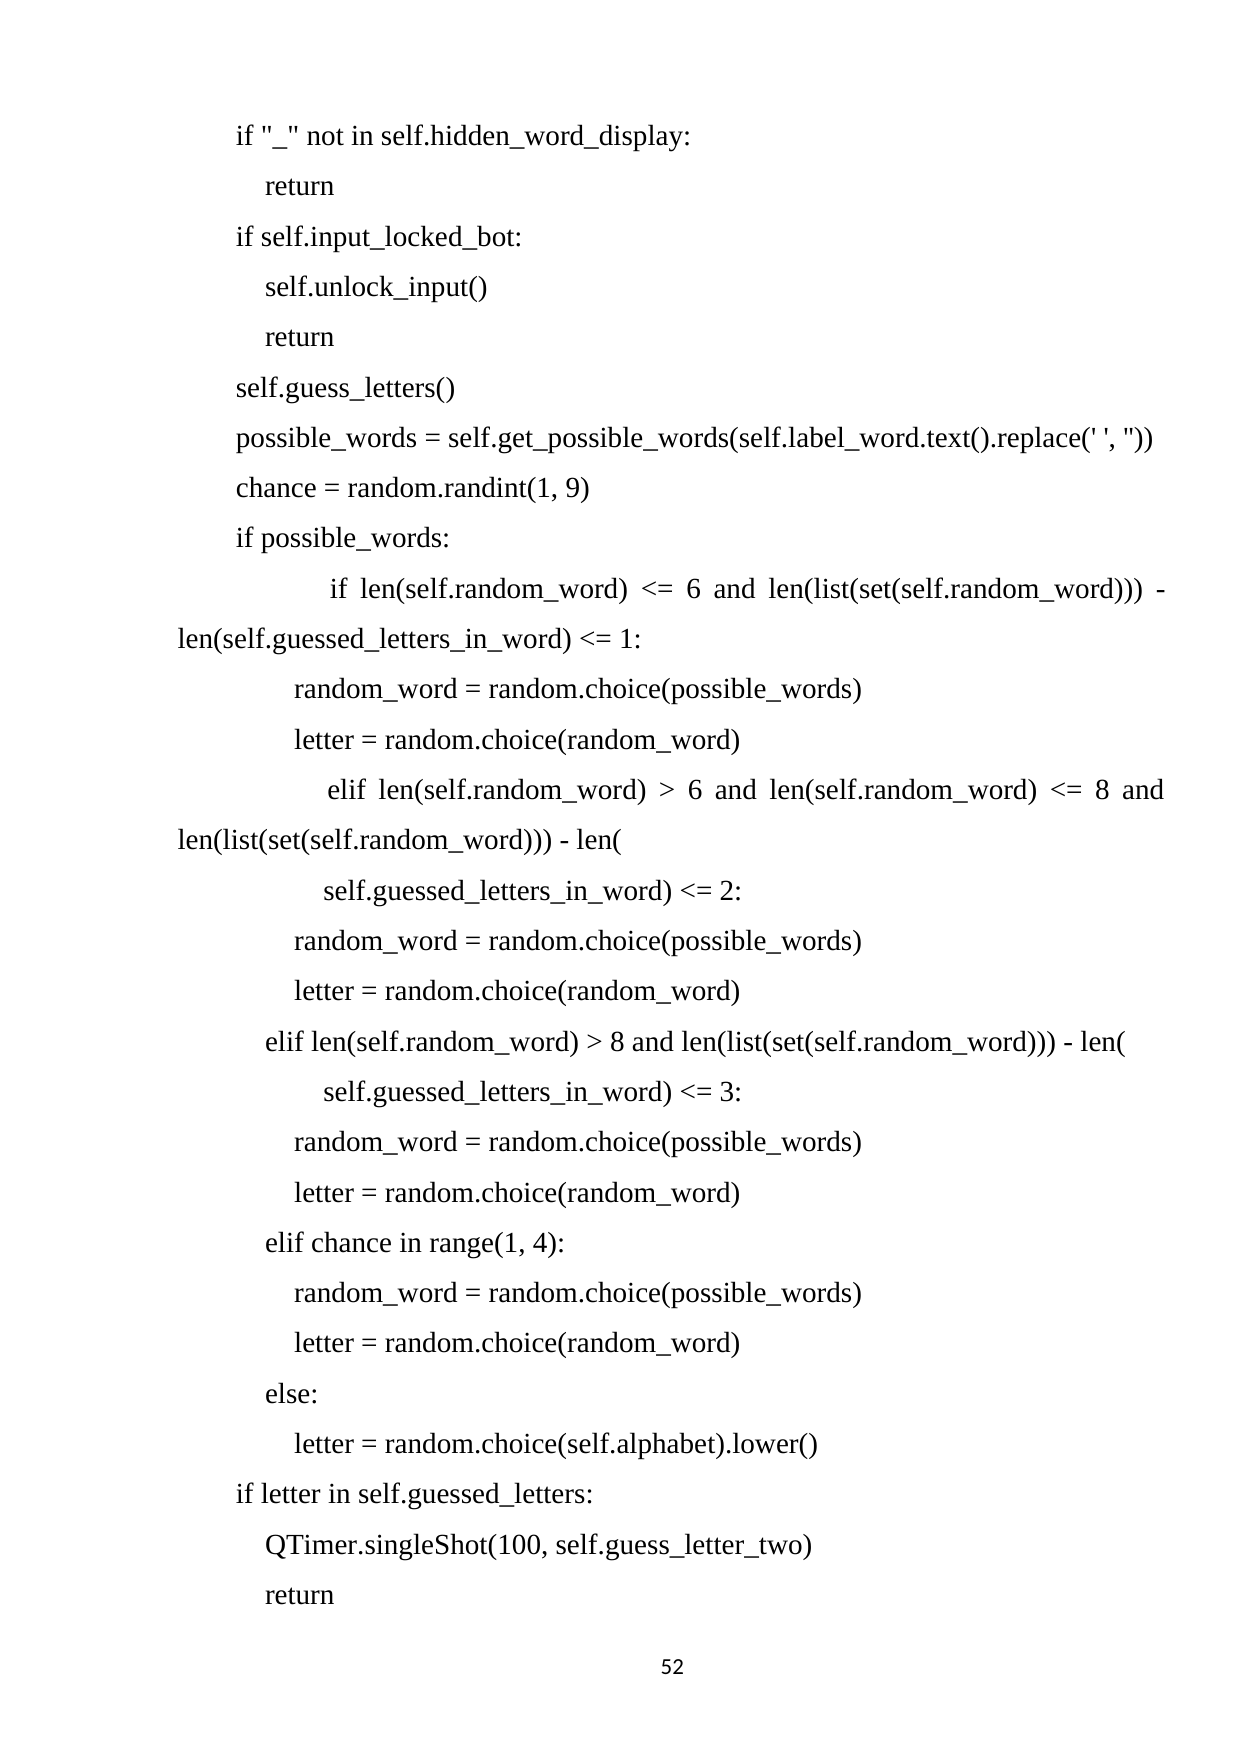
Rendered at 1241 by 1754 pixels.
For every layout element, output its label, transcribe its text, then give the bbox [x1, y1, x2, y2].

text elif len(self.random_word) > 6 and len(self.random_word) <= 8 and len(list(set(self.random_word))) - len( [177, 772, 1167, 856]
text letter = random.choice(random_word) [177, 1175, 1167, 1208]
text if letter in self.guessed_letters: [177, 1477, 1167, 1510]
text else: [177, 1376, 1167, 1409]
text letter = random.choice(random_word) [177, 722, 1167, 755]
text self.unlock_input() [177, 269, 1167, 303]
text letter = random.choice(self.alphabet).lower() [177, 1426, 1167, 1460]
text self.guessed_letters_in_word) <= 3: [177, 1074, 1167, 1108]
text self.guessed_letters_in_word) <= 2: [177, 873, 1167, 906]
text return [177, 1577, 1167, 1611]
text chance = random.randint(1, 9) [177, 470, 1167, 504]
text elif chance in range(1, 4): [177, 1225, 1167, 1258]
text letter = random.choice(random_word) [177, 1326, 1167, 1359]
text if len(self.random_word) <= 6 and len(list(set(self.random_word))) - len(self.guessed_letters_in_word) <= 1: [177, 571, 1167, 655]
text random_word = random.choice(possible_words) [177, 923, 1167, 957]
text elif len(self.random_word) > 8 and len(list(set(self.random_word))) - len( [177, 1024, 1167, 1057]
text letter = random.choice(random_word) [177, 973, 1167, 1007]
text random_word = random.choice(possible_words) [177, 672, 1167, 705]
text QTimer.singleShot(100, self.guess_letter_two) [177, 1527, 1167, 1560]
text if possible_words: [177, 521, 1167, 554]
text if "_" not in self.hidden_word_display: [177, 118, 1167, 152]
text self.guess_letters() [177, 370, 1167, 403]
text return [177, 168, 1167, 202]
text return [177, 319, 1167, 353]
text random_word = random.choice(possible_words) [177, 1124, 1167, 1158]
text random_word = random.choice(possible_words) [177, 1275, 1167, 1309]
text possible_words = self.get_possible_words(self.label_word.text().replace(' ', '')) [177, 420, 1167, 453]
text if self.input_locked_bot: [177, 219, 1167, 252]
